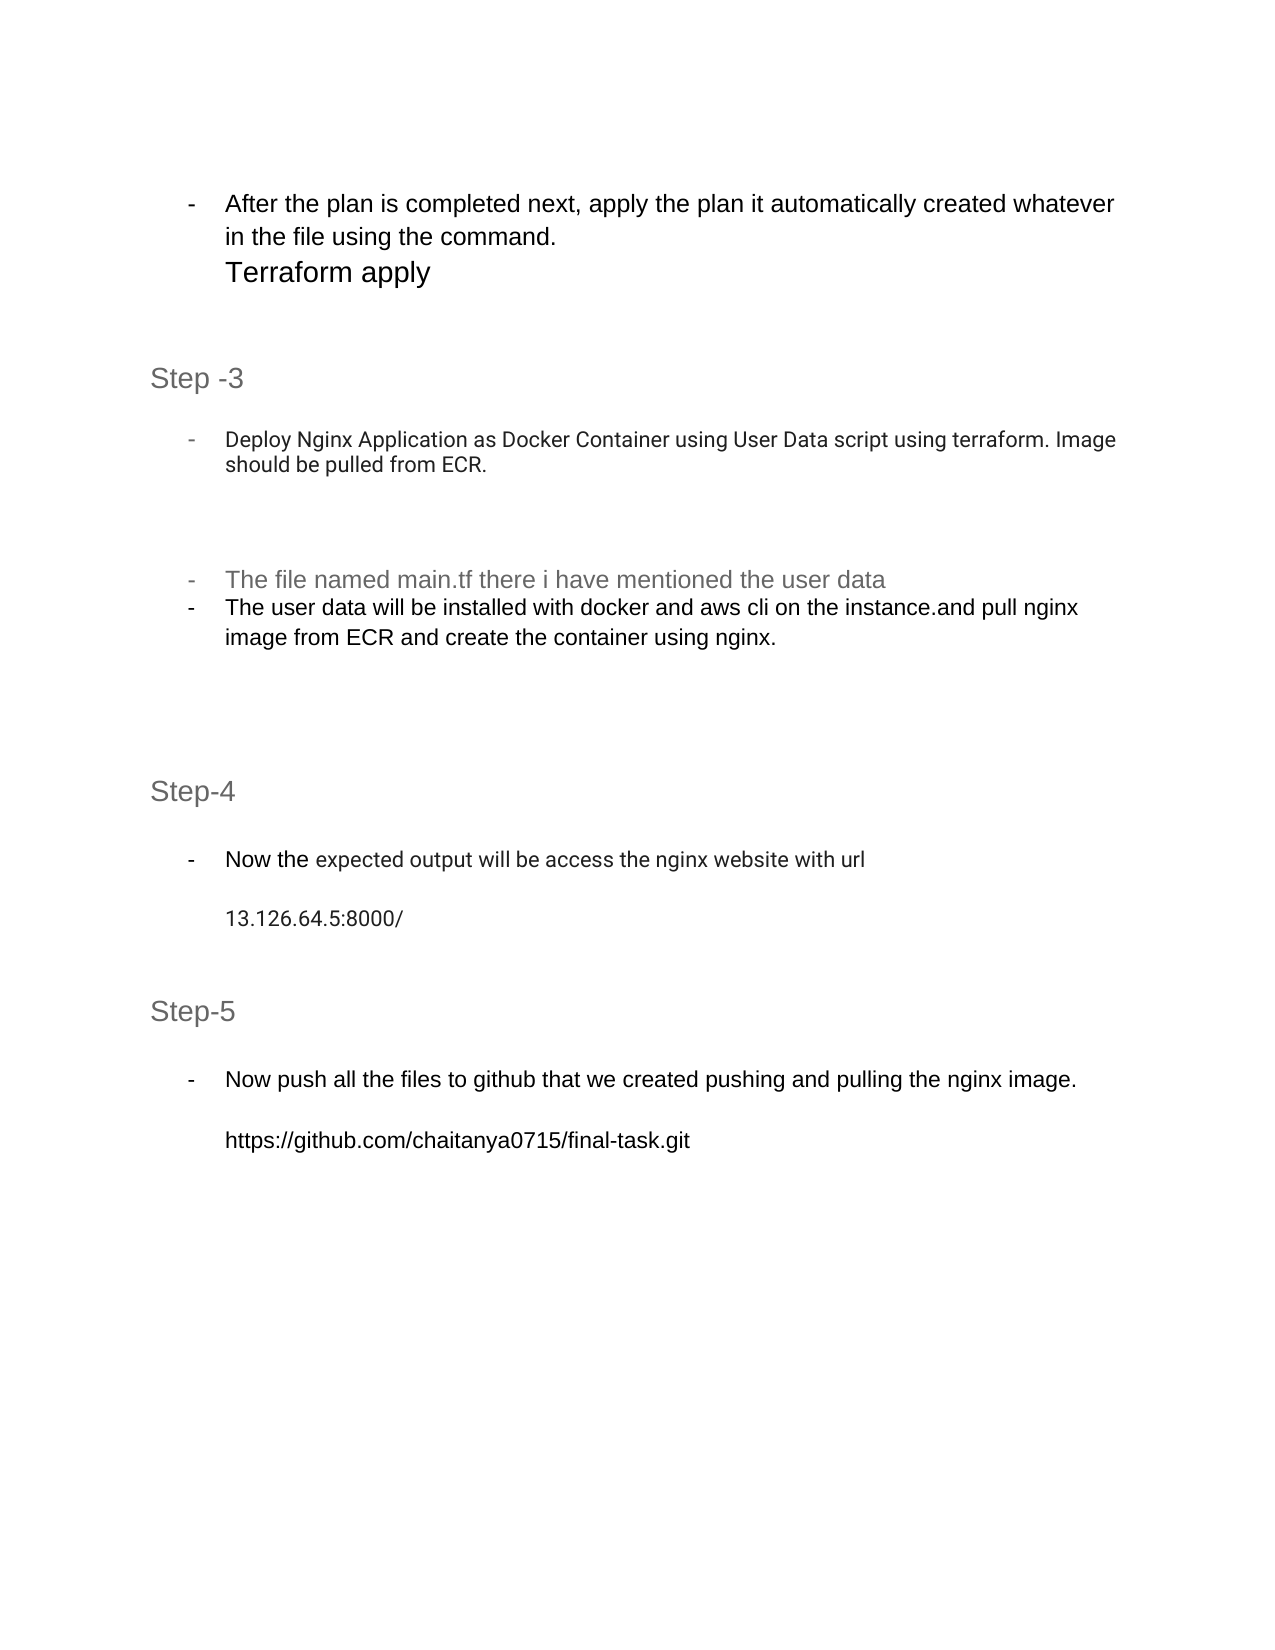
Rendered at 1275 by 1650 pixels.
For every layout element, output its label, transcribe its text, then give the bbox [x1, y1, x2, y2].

subtitle Step-4 [150, 774, 1125, 807]
subtitle Step-5 [150, 994, 1125, 1028]
text Terraform apply [225, 254, 1125, 288]
text https://github.com/chaitanya0715/final-task.git [225, 1127, 1125, 1153]
list After the plan is completed next, apply the plan it automatically created whatever in the file using the command. [187, 188, 1125, 250]
list The user data will be installed with docker and aws cli on the instance.and pull nginx image from ECR and create the container using nginx. [187, 594, 1125, 650]
list Now push all the files to github that we created pushing and pulling the nginx image. [187, 1066, 1125, 1092]
subtitle Step -3 [150, 361, 1125, 394]
subtitle The file named main.tf there i have mentioned the user data [187, 565, 1125, 594]
subtitle Deploy Nginx Application as Docker Container using User Data script using terraform. Image should be pulled from ECR. [187, 423, 1125, 478]
list Now the expected output will be access the nginx website with url [187, 846, 1125, 873]
text 13.126.64.5:8000/ [225, 906, 1125, 932]
